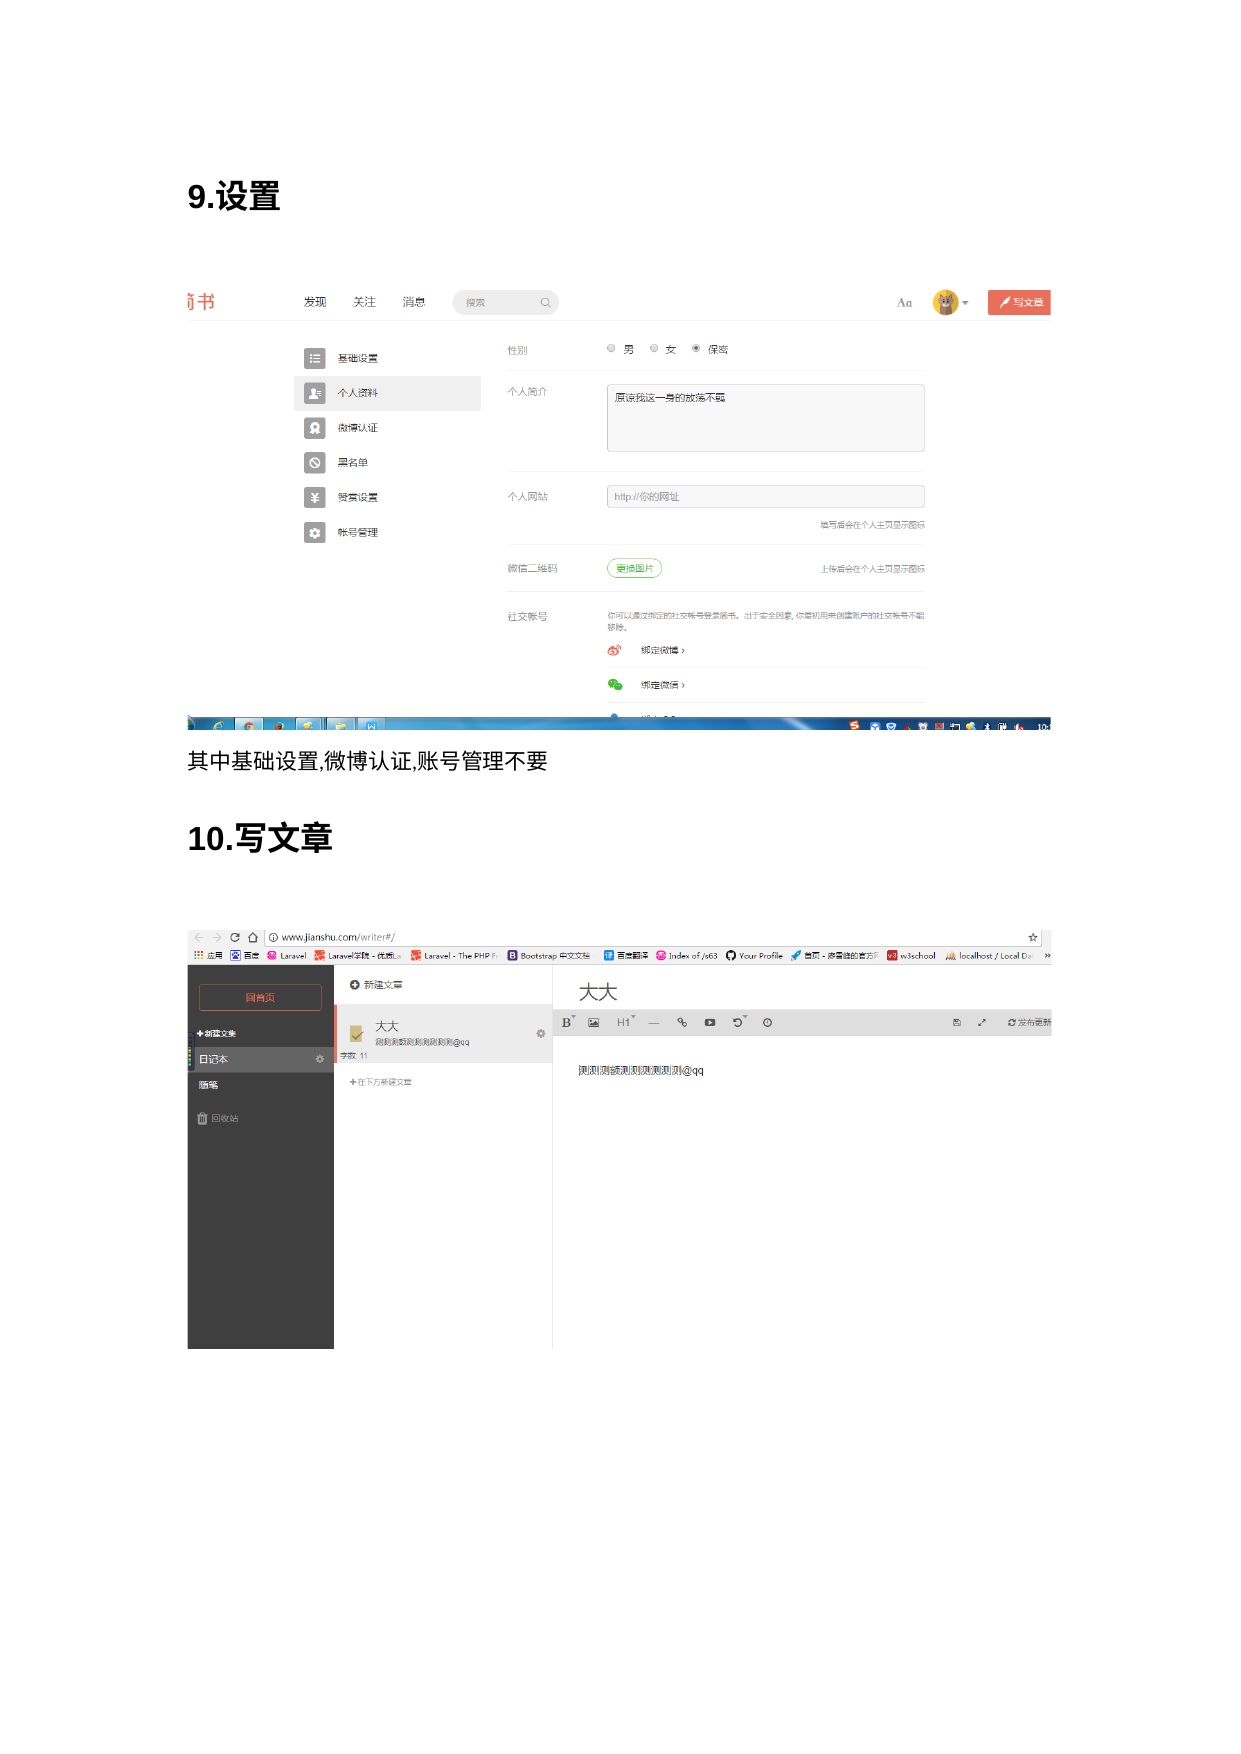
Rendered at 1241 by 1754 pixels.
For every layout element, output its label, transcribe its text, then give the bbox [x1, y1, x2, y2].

picture [187, 288, 1051, 730]
list 其中基础设置,微博认证,账号管理不要 [187, 744, 1053, 776]
subtitle 10.写文章 [187, 803, 1053, 868]
picture [187, 930, 1052, 1349]
subtitle 9.设置 [187, 162, 1053, 227]
